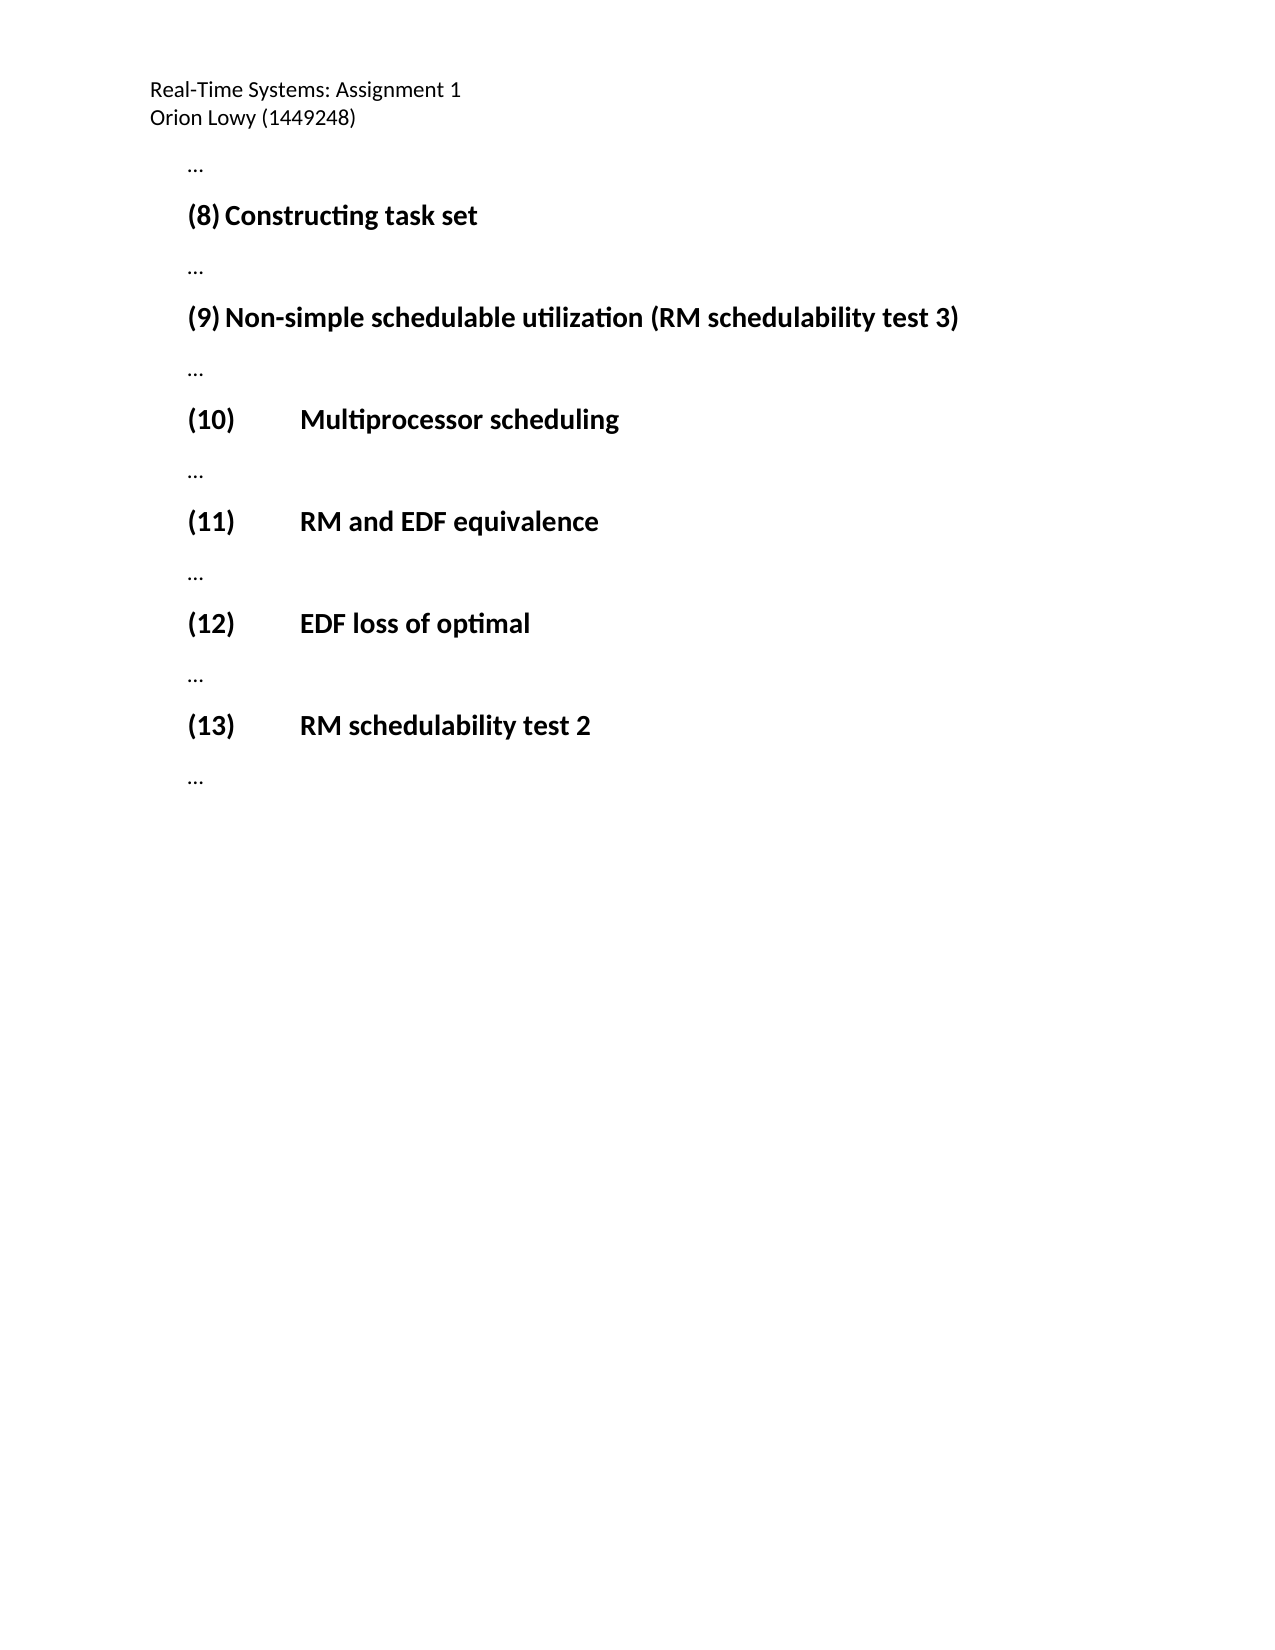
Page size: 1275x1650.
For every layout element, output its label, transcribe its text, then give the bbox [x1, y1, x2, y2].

list Multiprocessor scheduling [187, 401, 1125, 436]
list Non-simple schedulable utilization (RM schedulability test 3) [187, 299, 1125, 334]
list RM and EDF equivalence [187, 503, 1125, 538]
text … [187, 150, 1125, 178]
text … [187, 558, 1125, 586]
list Constructing task set [187, 197, 1125, 232]
text … [187, 456, 1125, 484]
text … [187, 762, 1125, 790]
text … [187, 660, 1125, 688]
list EDF loss of optimal [187, 605, 1125, 640]
text … [187, 252, 1125, 280]
list RM schedulability test 2 [187, 707, 1125, 742]
text … [187, 354, 1125, 382]
